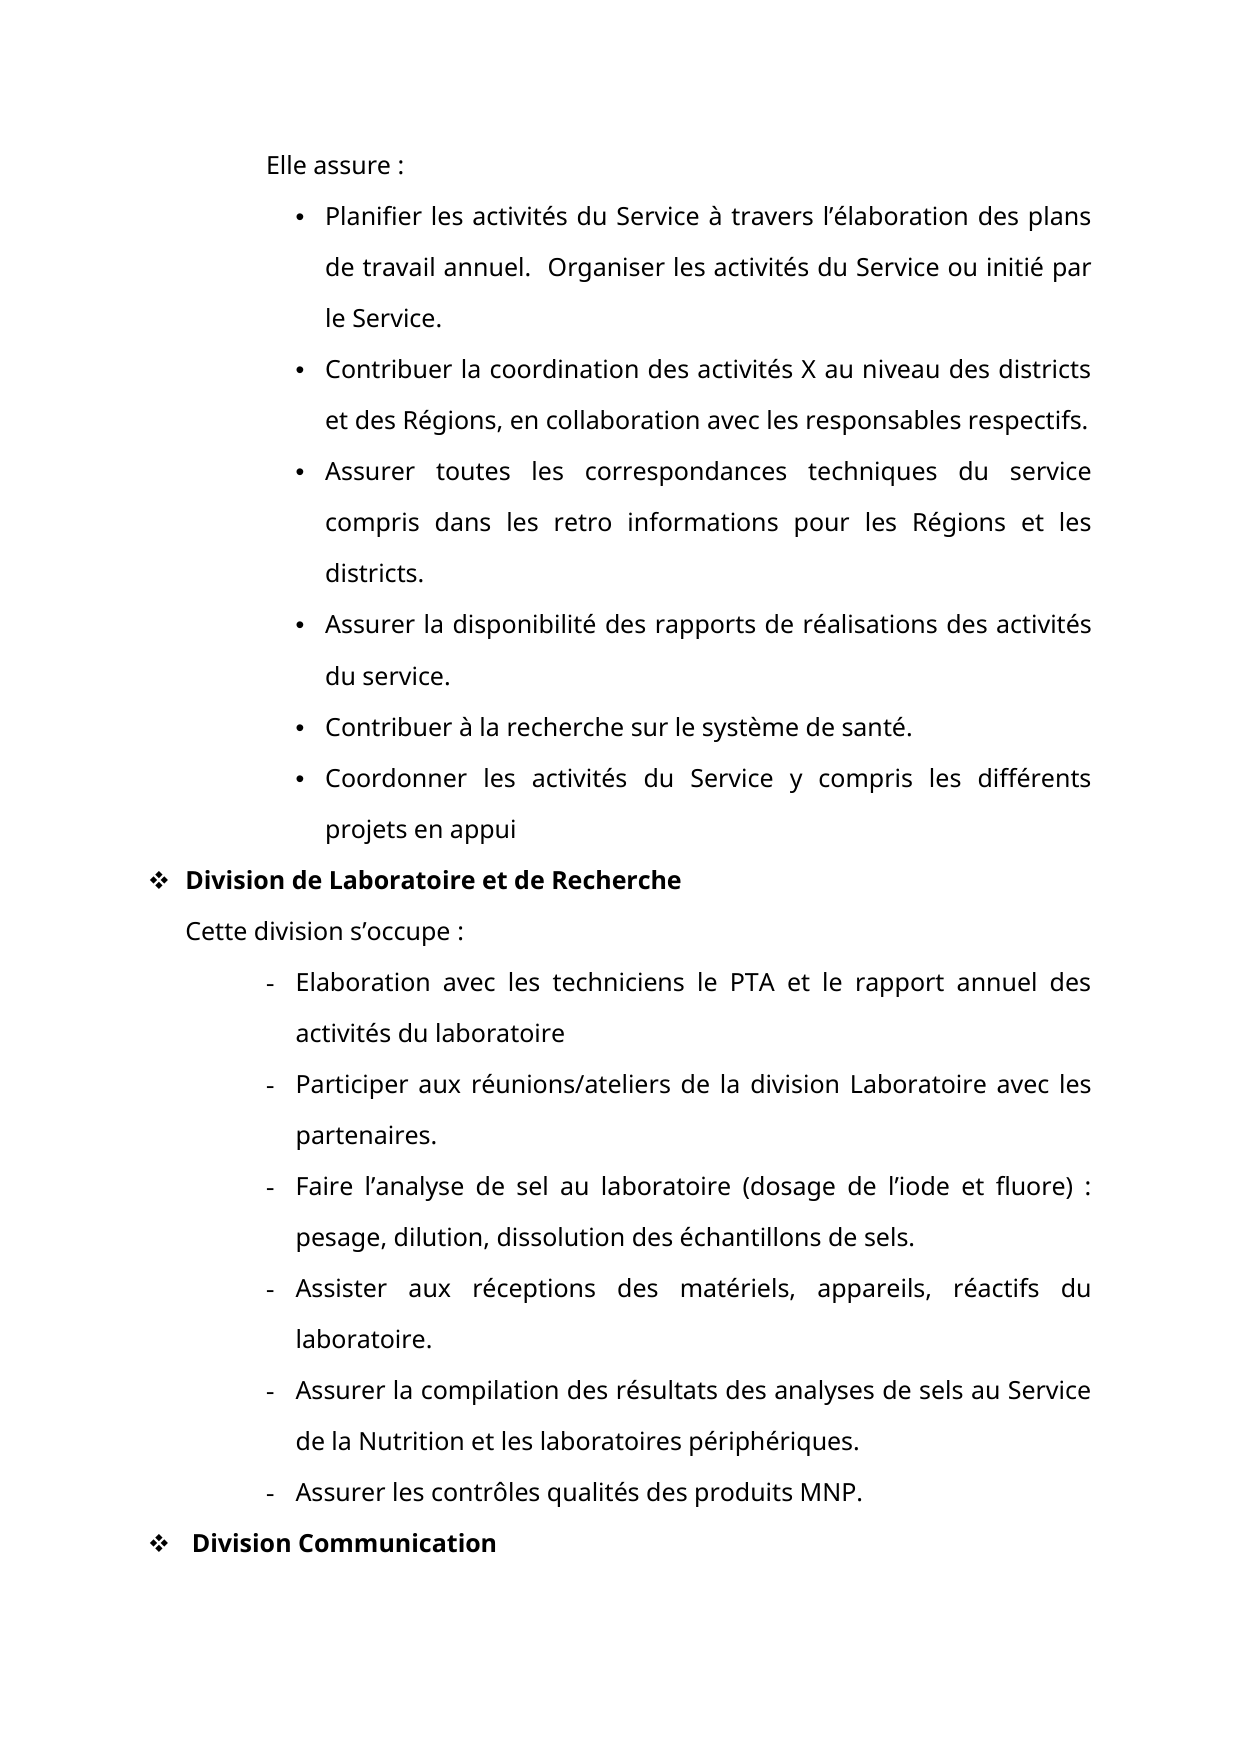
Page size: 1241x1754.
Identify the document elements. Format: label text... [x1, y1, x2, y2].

list Assister aux réceptions des matériels, appareils, réactifs du laboratoire. [266, 1271, 1092, 1356]
list Contribuer la coordination des activités X au niveau des districts et des Régions, en collaboration avec les responsables respectifs. [295, 352, 1092, 437]
list Planifier les activités du Service à travers l’élaboration des plans de travail annuel. Organiser les activités du Service ou initié par le Service. [295, 199, 1092, 335]
list Coordonner les activités du Service y compris les différents projets en appui [295, 760, 1092, 845]
list Assurer toutes les correspondances techniques du service compris dans les retro informations pour les Régions et les districts. [295, 454, 1092, 590]
list Participer aux réunions/ateliers de la division Laboratoire avec les partenaires. [266, 1066, 1092, 1152]
list Division de Laboratoire et de Recherche [148, 862, 1092, 896]
list Assurer la compilation des résultats des analyses de sels au Service de la Nutrition et les laboratoires périphériques. [266, 1373, 1092, 1458]
list Assurer la disponibilité des rapports de réalisations des activités du service. [295, 607, 1092, 692]
list Contribuer à la recherche sur le système de santé. [295, 709, 1092, 743]
list Assurer les contrôles qualités des produits MNP. [266, 1475, 1092, 1509]
list Faire l’analyse de sel au laboratoire (dosage de l’iode et fluore) : pesage, dilution, dissolution des échantillons de sels. [266, 1168, 1092, 1254]
list Division Communication [148, 1526, 1092, 1560]
list Cette division s’occupe : [185, 913, 1092, 947]
list Elaboration avec les techniciens le PTA et le rapport annuel des activités du laboratoire [266, 964, 1092, 1049]
text Elle assure : [207, 148, 1092, 182]
